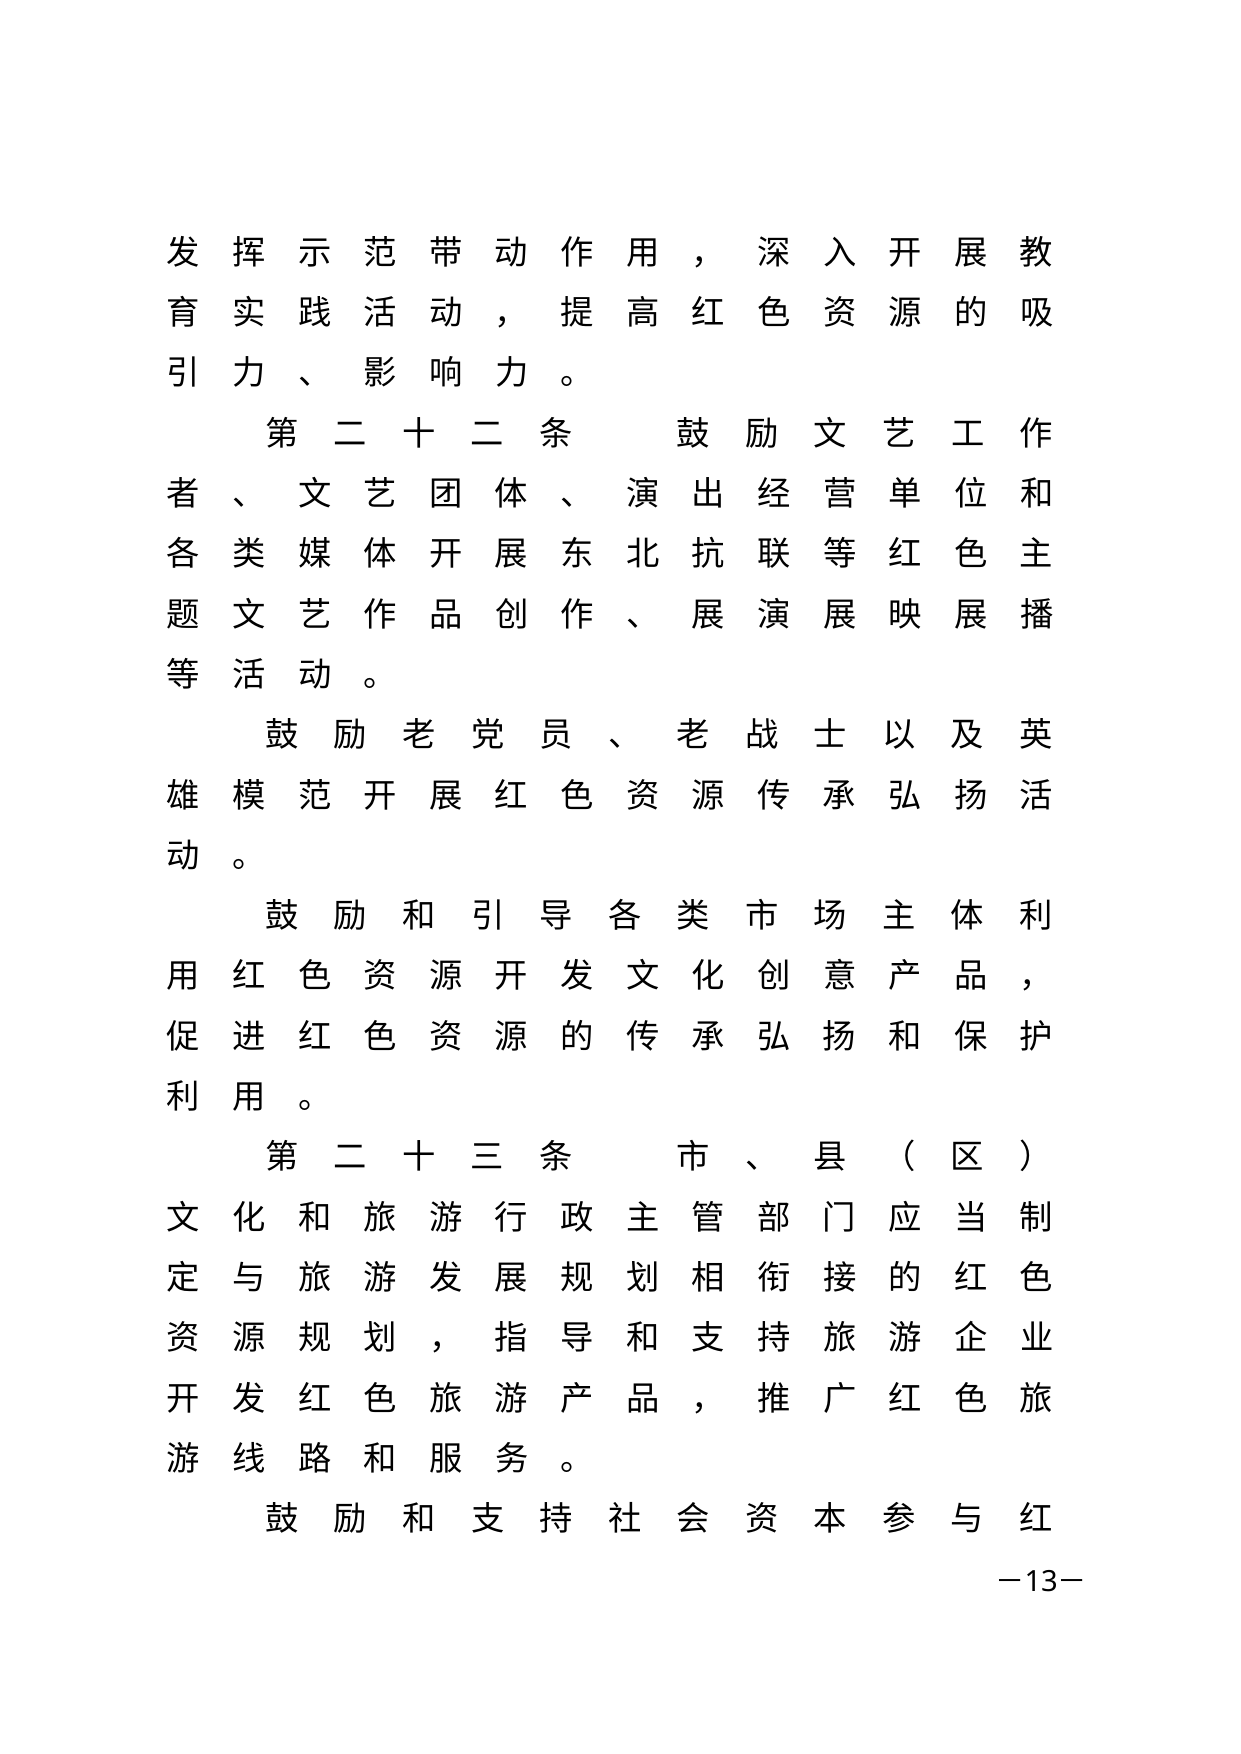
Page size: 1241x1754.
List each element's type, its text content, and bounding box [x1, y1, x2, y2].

text 鼓励老党员、老战士以及英雄模范开展红色资源传承弘扬活动。 [167, 702, 1085, 883]
text 第二十二条 鼓励文艺工作者、文艺团体、演出经营单位和各类媒体开展东北抗联等红色主题文艺作品创作、展演展映展播等活动。 [167, 400, 1085, 702]
text 第二十三条 市、县（区）文化和旅游行政主管部门应当制定与旅游发展规划相衔接的红色资源规划，指导和支持旅游企业开发红色旅游产品，推广红色旅游线路和服务。 [167, 1124, 1085, 1486]
text 获评爱国主义教育基地和其他基地的红色资源管理单位应当发挥示范带动作用，深入开展教育实践活动，提高红色资源的吸引力、影响力。 [167, 219, 1085, 400]
text 鼓励和支持社会资本参与红色资源的保护与利用，整合红色旅游资源，创新红色旅游发展模式，培育红色旅游景区，打造红色旅游线路，研发红色文化创意产品，完善红色旅游产品体系，推进红色资源与旅游产业融合发展。 [167, 1486, 1085, 1546]
text 鼓励和引导各类市场主体利用红色资源开发文化创意产品，促进红色资源的传承弘扬和保护利用。 [167, 883, 1085, 1124]
